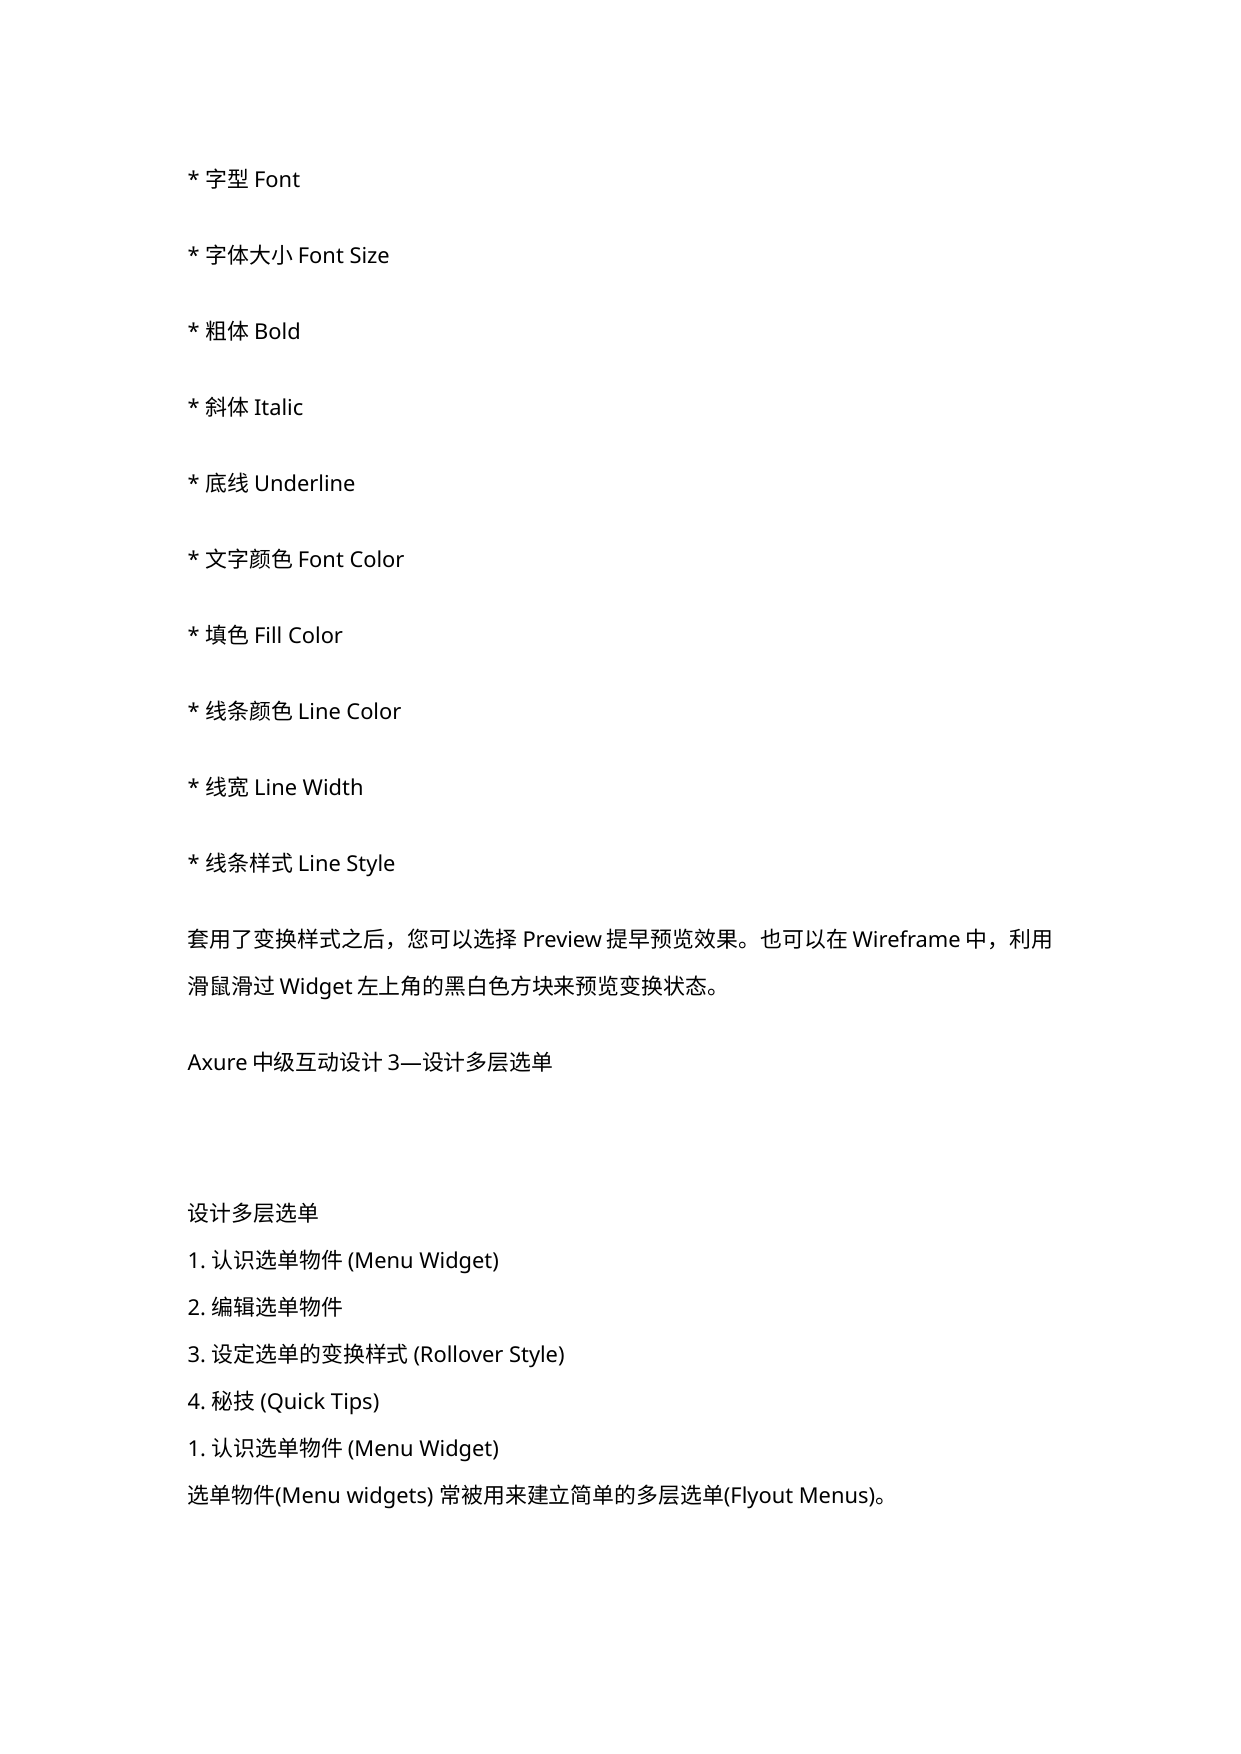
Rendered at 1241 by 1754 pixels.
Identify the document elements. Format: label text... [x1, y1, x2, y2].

text * 字体大小 Font Size [187, 238, 1053, 270]
text 套用了变换样式之后，您可以选择 Preview提早预览效果。也可以在Wireframe中，利用滑鼠滑过Widget左上角的黑白色方块来预览变换状态。 [187, 921, 1053, 1001]
text * 文字颜色 Font Color [187, 542, 1053, 574]
text * 粗体 Bold [187, 314, 1053, 346]
text * 线条样式 Line Style [187, 845, 1053, 878]
text * 字型 Font [187, 162, 1053, 194]
text Axure中级互动设计3—设计多层选单 [187, 1044, 1053, 1077]
text * 斜体 Italic [187, 390, 1053, 422]
text * 底线 Underline [187, 466, 1053, 498]
text * 填色 Fill Color [187, 618, 1053, 650]
text * 线条颜色 Line Color [187, 693, 1053, 726]
text 设计多层选单 1. 认识选单物件 (Menu Widget) 2. 编辑选单物件 3. 设定选单的变换样式 (Rollover Style) 4. 秘技 (Quick Tips) 1. 认识选单物件 (Menu Widget) 选单物件(Menu widgets) 常被用来建立简单的多层选单(Flyout Menus)。 [187, 1195, 1053, 1510]
text * 线宽 Line Width [187, 769, 1053, 802]
